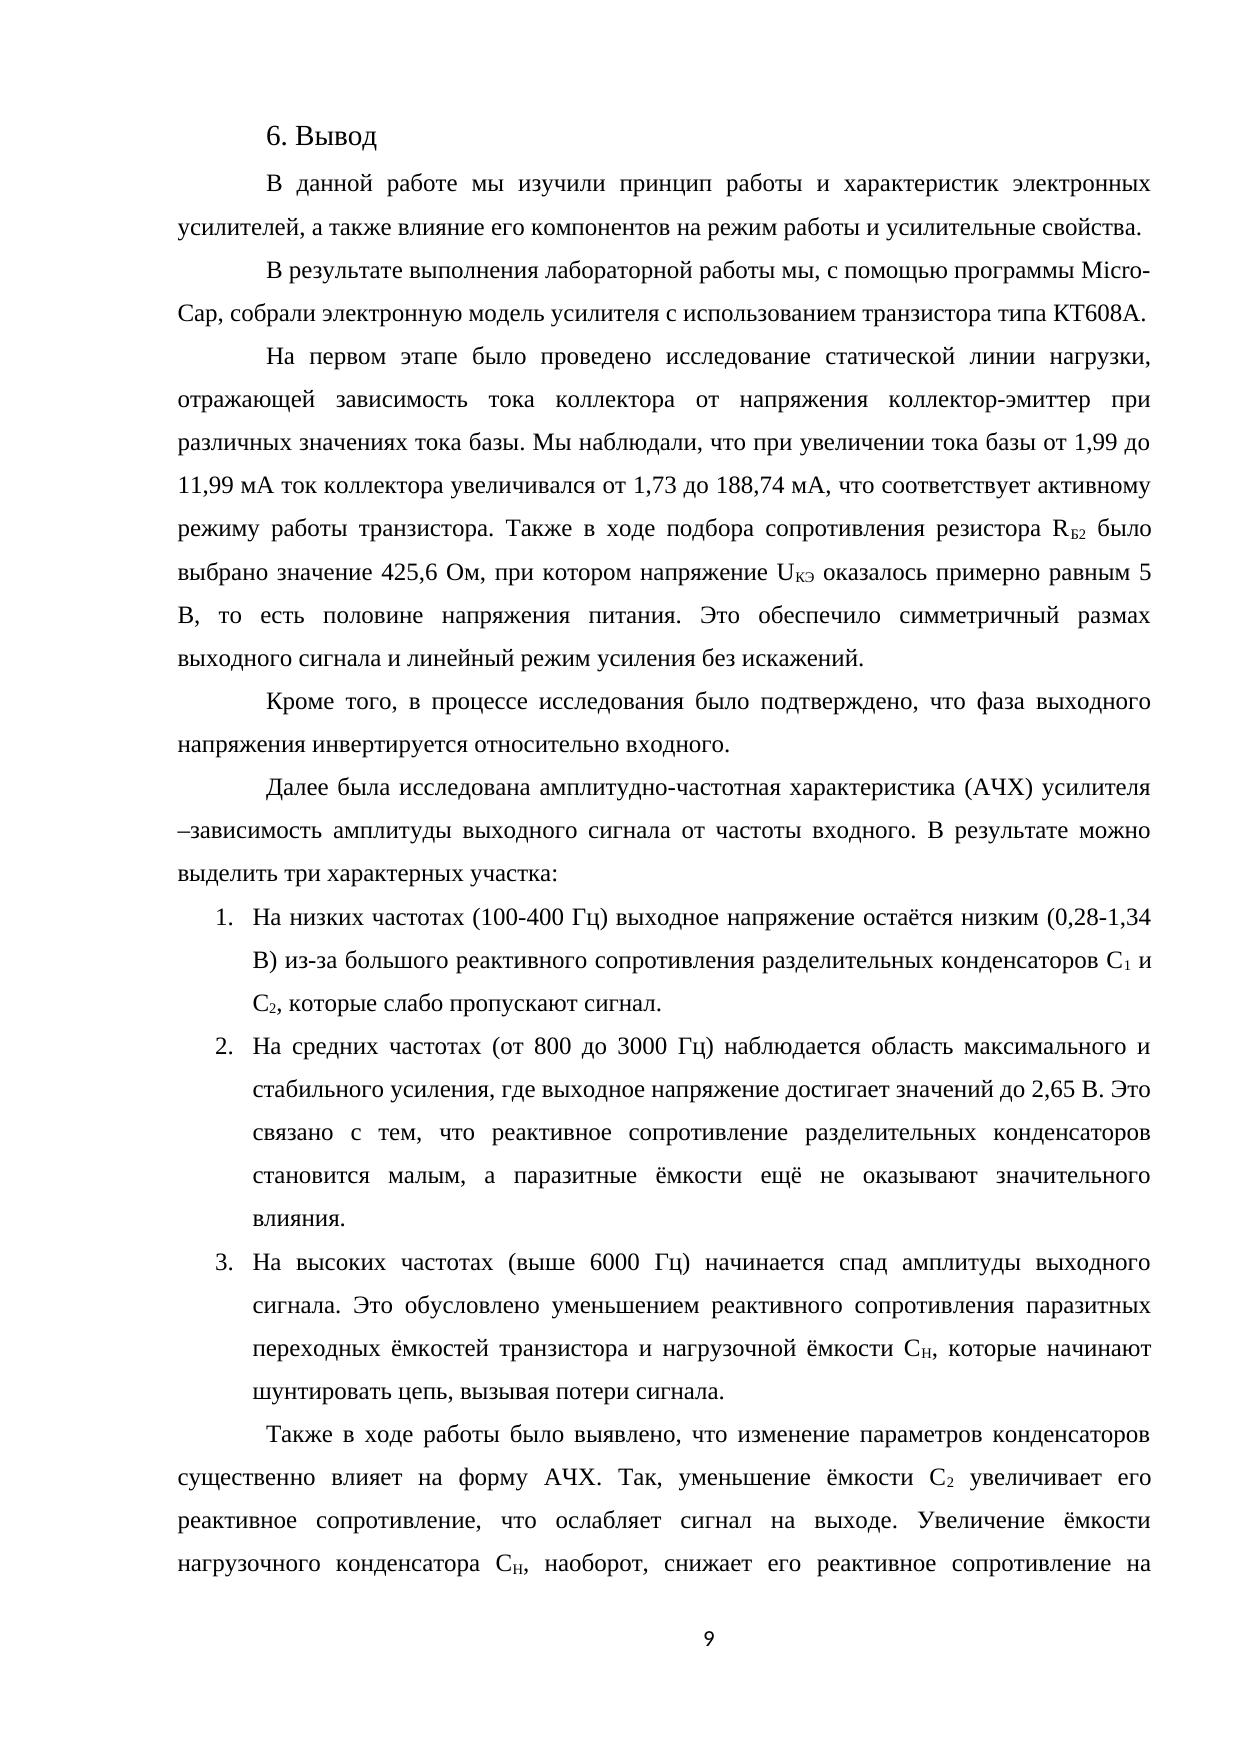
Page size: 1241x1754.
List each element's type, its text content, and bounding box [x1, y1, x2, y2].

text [177, 1419, 1152, 1577]
text На первом этапе было проведено исследование статической линии нагрузки, отражающей зависимость тока коллектора от напряжения коллектор-эмиттер при различных значениях тока базы. Мы наблюдали, что при увеличении тока базы от 1,99 до 11,99 мА ток коллектора увеличивался от 1,73 до 188,74 мА, что соответствует активному режиму работы транзистора. Также в ходе подбора сопротивления резистора RБ2 было выбрано значение 425,6 Ом, при котором напряжение UКЭ оказалось примерно равным 5 В, то есть половине напряжения питания. Это обеспечило симметричный размах выходного сигнала и линейный режим усиления без искажений. [177, 341, 1152, 672]
text В результате выполнения лабораторной работы мы, с помощью программы Micro-Cap, собрали электронную модель усилителя с использованием транзистора типа КТ608А. [177, 255, 1152, 327]
text Далее была исследована амплитудно-частотная характеристика (АЧХ) усилителя –зависимость амплитуды выходного сигнала от частоты входного. В результате можно выделить три характерных участка: [177, 772, 1152, 887]
text Кроме того, в процессе исследования было подтверждено, что фаза выходного напряжения инвертируется относительно входного. [177, 686, 1152, 758]
list На низких частотах (100-400 Гц) выходное напряжение остаётся низким (0,28-1,34 В) из-за большого реактивного сопротивления разделительных конденсаторов C1 и C2, которые слабо пропускают сигнал. [215, 902, 1152, 1017]
text В данной работе мы изучили принцип работы и характеристик электронных усилителей, а также влияние его компонентов на режим работы и усилительные свойства. [177, 168, 1152, 240]
list На средних частотах (от 800 до 3000 Гц) наблюдается область максимального и стабильного усиления, где выходное напряжение достигает значений до 2,65 В. Это связано с тем, что реактивное сопротивление разделительных конденсаторов становится малым, а паразитные ёмкости ещё не оказывают значительного влияния. [215, 1031, 1152, 1232]
list На высоких частотах (выше 6000 Гц) начинается спад амплитуды выходного сигнала. Это обусловлено уменьшением реактивного сопротивления паразитных переходных ёмкостей транзистора и нагрузочной ёмкости CН, которые начинают шунтировать цепь, вызывая потери сигнала. [215, 1247, 1152, 1405]
subtitle 6. Вывод [177, 118, 1152, 152]
